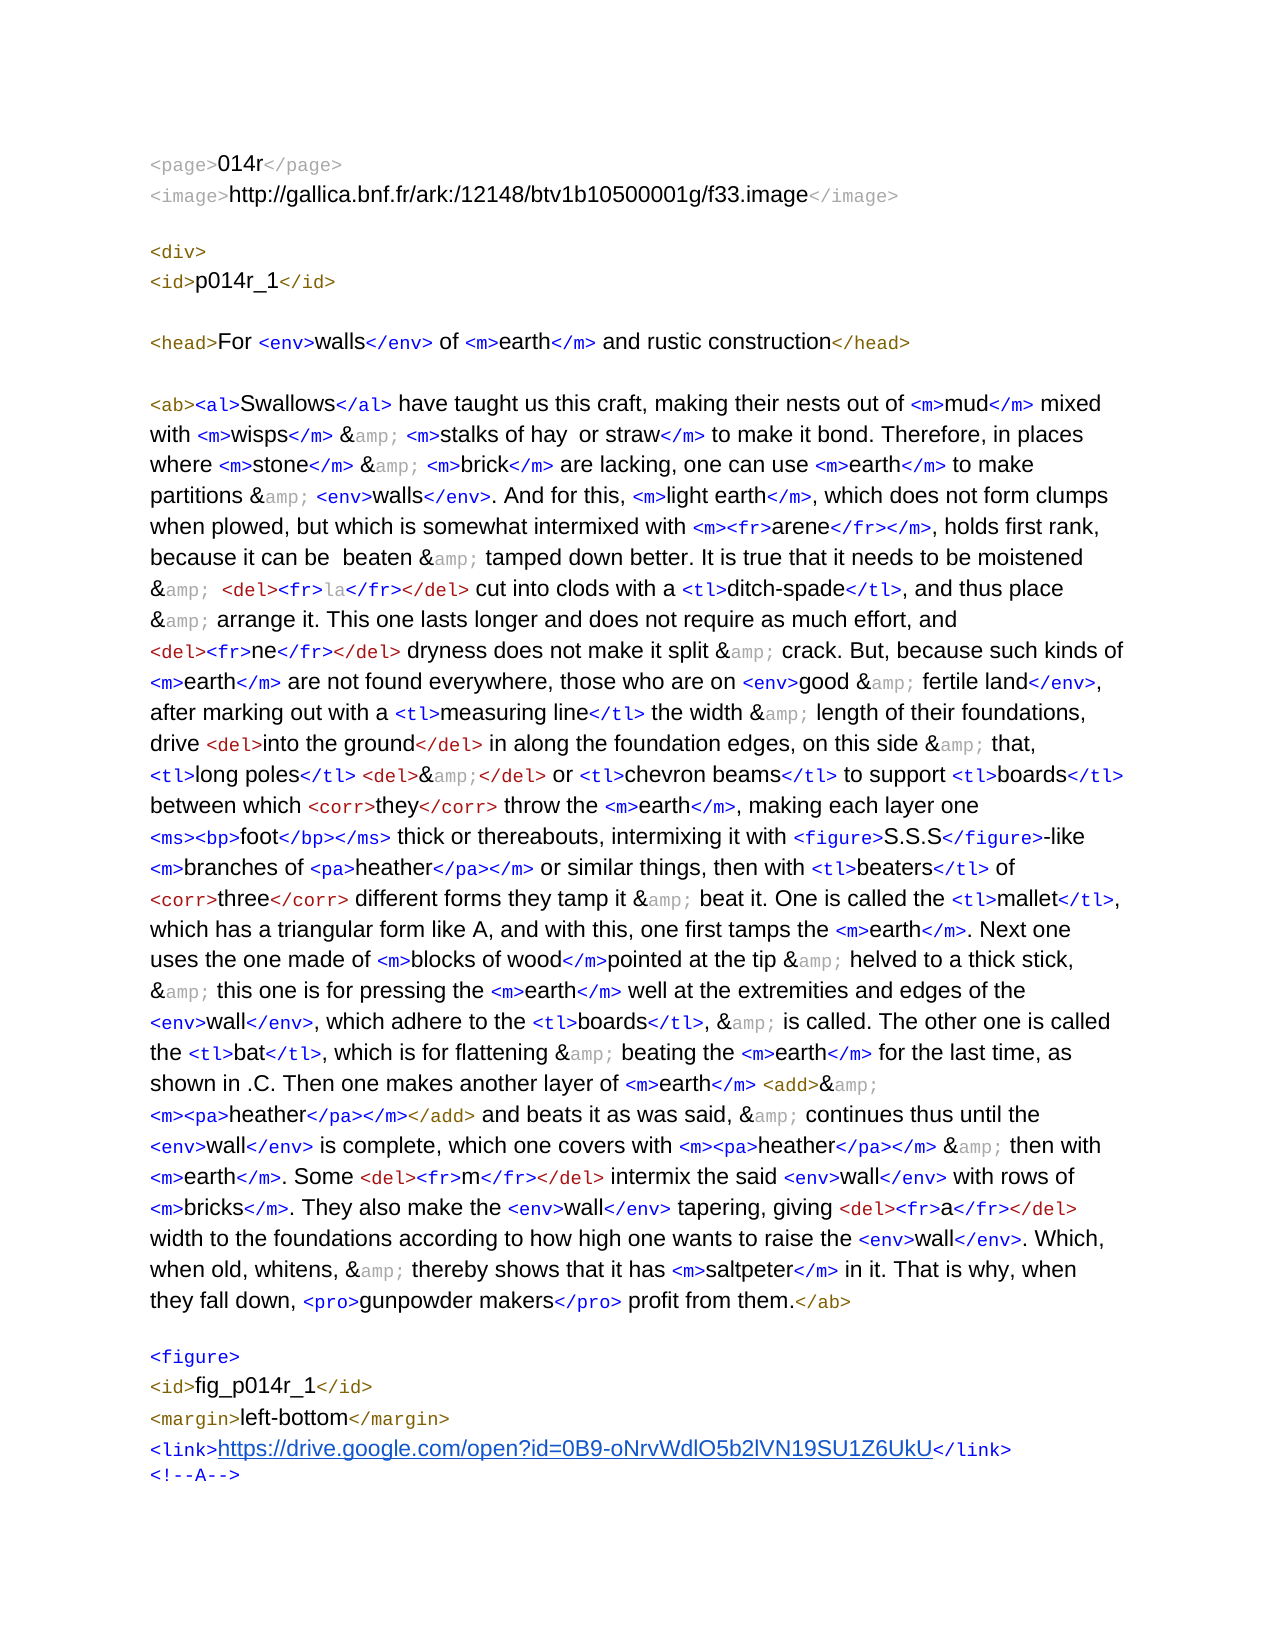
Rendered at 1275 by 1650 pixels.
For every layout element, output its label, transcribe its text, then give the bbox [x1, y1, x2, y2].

text <id>fig_p014r_1</id> [150, 1372, 1125, 1399]
text <image>http://gallica.bnf.fr/ark:/12148/btv1b10500001g/f33.image</image> [150, 181, 1125, 208]
text <!--A--> [150, 1466, 1125, 1487]
text <figure> [150, 1348, 1125, 1369]
text <div> [150, 242, 1125, 264]
text <id>p014r_1</id> [150, 267, 1125, 294]
text <ab><al>Swallows</al> have taught us this craft, making their nests out of <m>mud</m> mixed with <m>wisps</m> &amp; <m>stalks of hay or straw</m> to make it bond. Therefore, in places where <m>stone</m> &amp; <m>brick</m> are lacking, one can use <m>earth</m> to make partitions &amp; <env>walls</env>. And for this, <m>light earth</m>, which does not form clumps when plowed, but which is somewhat intermixed with <m><fr>arene</fr></m>, holds first rank, because it can be beaten &amp; tamped down better. It is true that it needs to be moistened &amp; <del><fr>la</fr></del> cut into clods with a <tl>ditch-spade</tl>, and thus place &amp; arrange it. This one lasts longer and does not require as much effort, and <del><fr>ne</fr></del> dryness does not make it split &amp; crack. But, because such kinds of <m>earth</m> are not found everywhere, those who are on <env>good &amp; fertile land</env>, after marking out with a <tl>measuring line</tl> the width &amp; length of their foundations, drive <del>into the ground</del> in along the foundation edges, on this side &amp; that, <tl>long poles</tl> <del>&amp;</del> or <tl>chevron beams</tl> to support <tl>boards</tl> between which <corr>they</corr> throw the <m>earth</m>, making each layer one <ms><bp>foot</bp></ms> thick or thereabouts, intermixing it with <figure>S.S.S</figure>-like <m>branches of <pa>heather</pa></m> or similar things, then with <tl>beaters</tl> of <corr>three</corr> different forms they tamp it &amp; beat it. One is called the <tl>mallet</tl>, which has a triangular form like A, and with this, one first tamps the <m>earth</m>. Next one uses the one made of <m>blocks of wood</m>pointed at the tip &amp; helved to a thick stick, &amp; this one is for pressing the <m>earth</m> well at the extremities and edges of the <env>wall</env>, which adhere to the <tl>boards</tl>, &amp; is called. The other one is called the <tl>bat</tl>, which is for flattening &amp; beating the <m>earth</m> for the last time, as shown in .C. Then one makes another layer of <m>earth</m> <add>&amp; <m><pa>heather</pa></m></add> and beats it as was said, &amp; continues thus until the <env>wall</env> is complete, which one covers with <m><pa>heather</pa></m> &amp; then with <m>earth</m>. Some <del><fr>m</fr></del> intermix the said <env>wall</env> with rows of <m>bricks</m>. They also make the <env>wall</env> tapering, giving <del><fr>a</fr></del> width to the foundations according to how high one wants to raise the <env>wall</env>. Which, when old, whitens, &amp; thereby shows that it has <m>saltpeter</m> in it. That is why, when they fall down, <pro>gunpowder makers</pro> profit from them.</ab> [150, 389, 1125, 1314]
text <head>For <env>walls</env> of <m>earth</m> and rustic construction</head> [150, 328, 1125, 355]
text <page>014r</page> [150, 150, 1125, 177]
text <margin>left-bottom</margin> [150, 1404, 1125, 1431]
text <link>https://drive.google.com/open?id=0B9-oNrvWdlO5b2lVN19SU1Z6UkU</link> [150, 1435, 1125, 1462]
